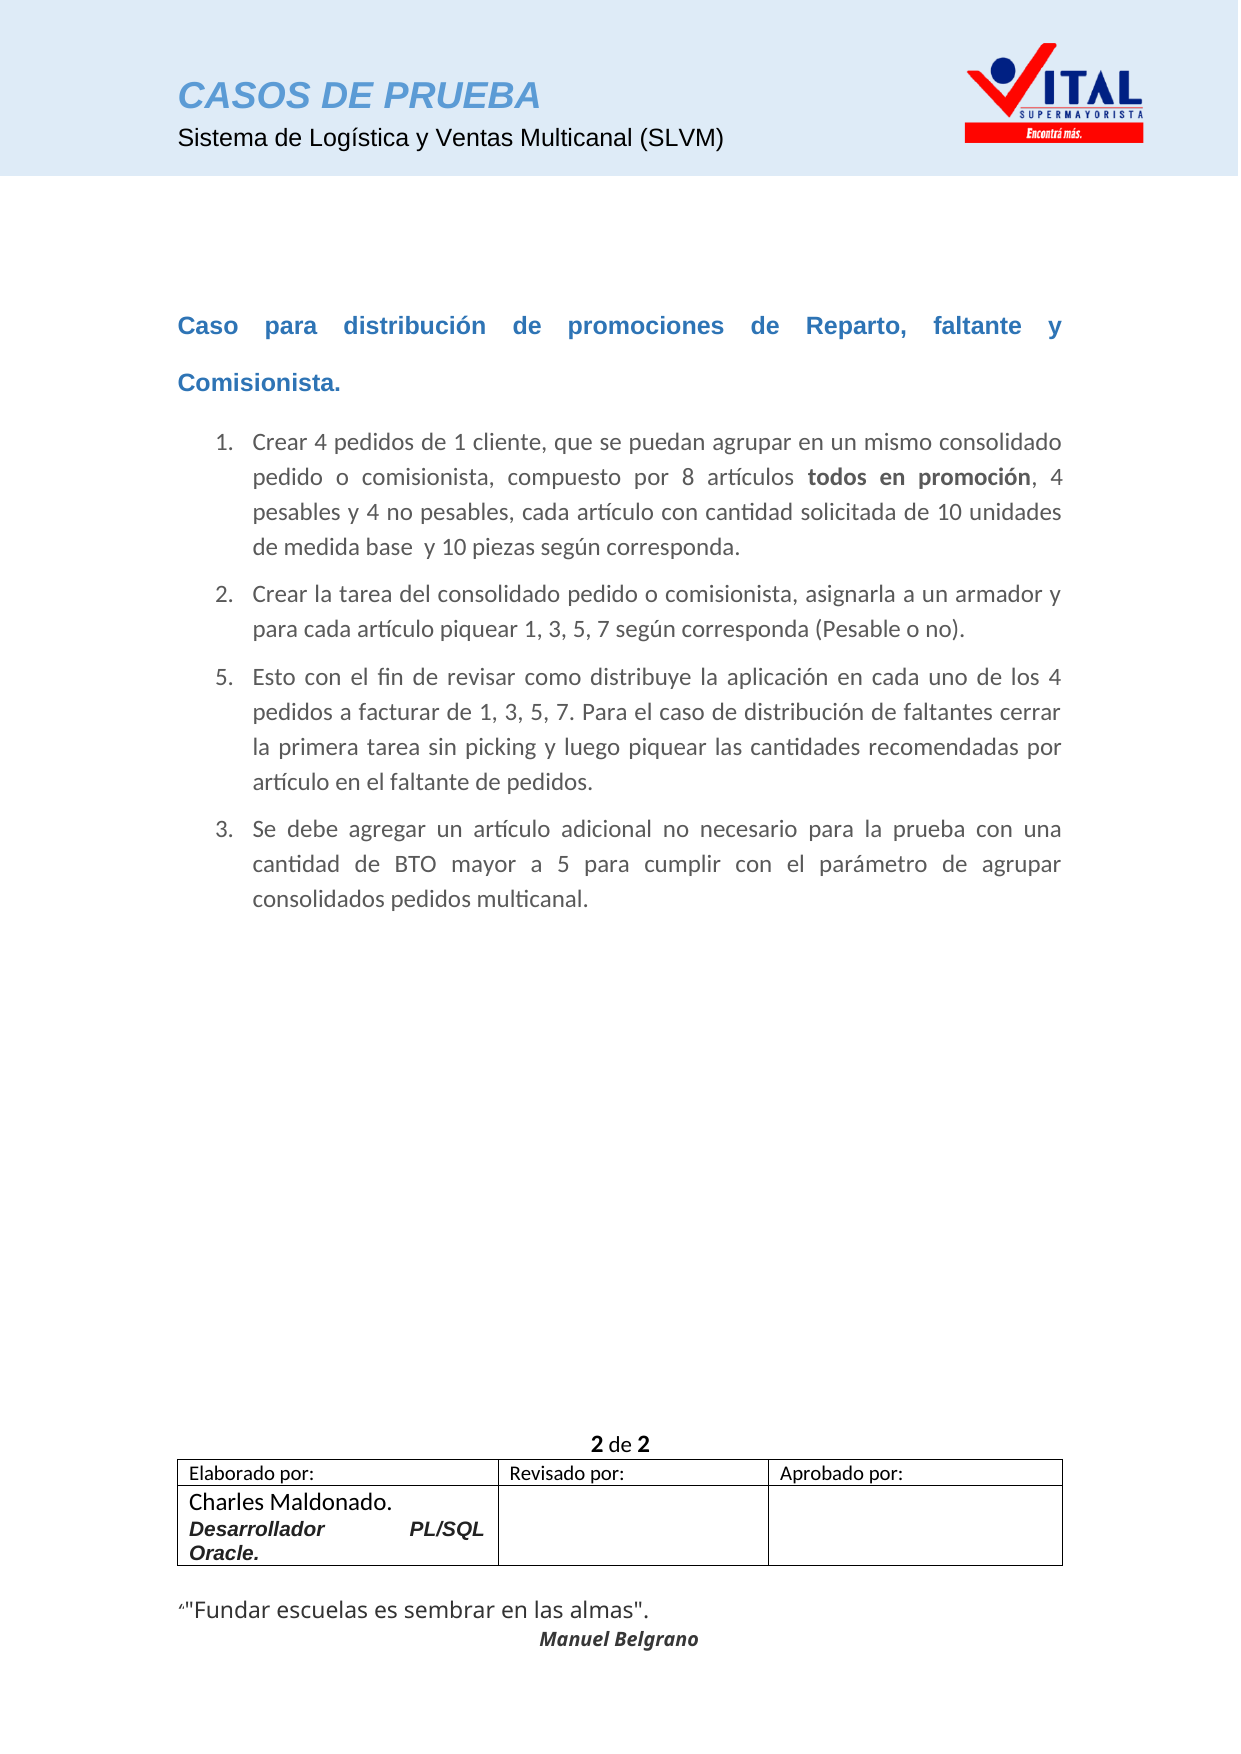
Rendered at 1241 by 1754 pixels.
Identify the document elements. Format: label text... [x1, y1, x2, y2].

list Esto con el fin de revisar como distribuye la aplicación en cada uno de los 4 pedidos a facturar de 1, 3, 5, 7. Para el caso de distribución de faltantes cerrar la primera tarea sin picking y luego piquear las cantidades recomendadas por artículo en el faltante de pedidos. [215, 661, 1063, 796]
subtitle Caso para distribución de promociones de Reparto, faltante y Comisionista. [177, 311, 1063, 397]
list Crear la tarea del consolidado pedido o comisionista, asignarla a un armador y para cada artículo piquear 1, 3, 5, 7 según corresponda (Pesable o no). [215, 578, 1063, 644]
picture [964, 43, 1144, 143]
list Se debe agregar un artículo adicional no necesario para la prueba con una cantidad de BTO mayor a 5 para cumplir con el parámetro de agrupar consolidados pedidos multicanal. [215, 813, 1063, 914]
list Crear 4 pedidos de 1 cliente, que se puedan agrupar en un mismo consolidado pedido o comisionista, compuesto por 8 artículos todos en promoción, 4 pesables y 4 no pesables, cada artículo con cantidad solicitada de 10 unidades de medida base y 10 piezas según corresponda. [215, 426, 1063, 561]
